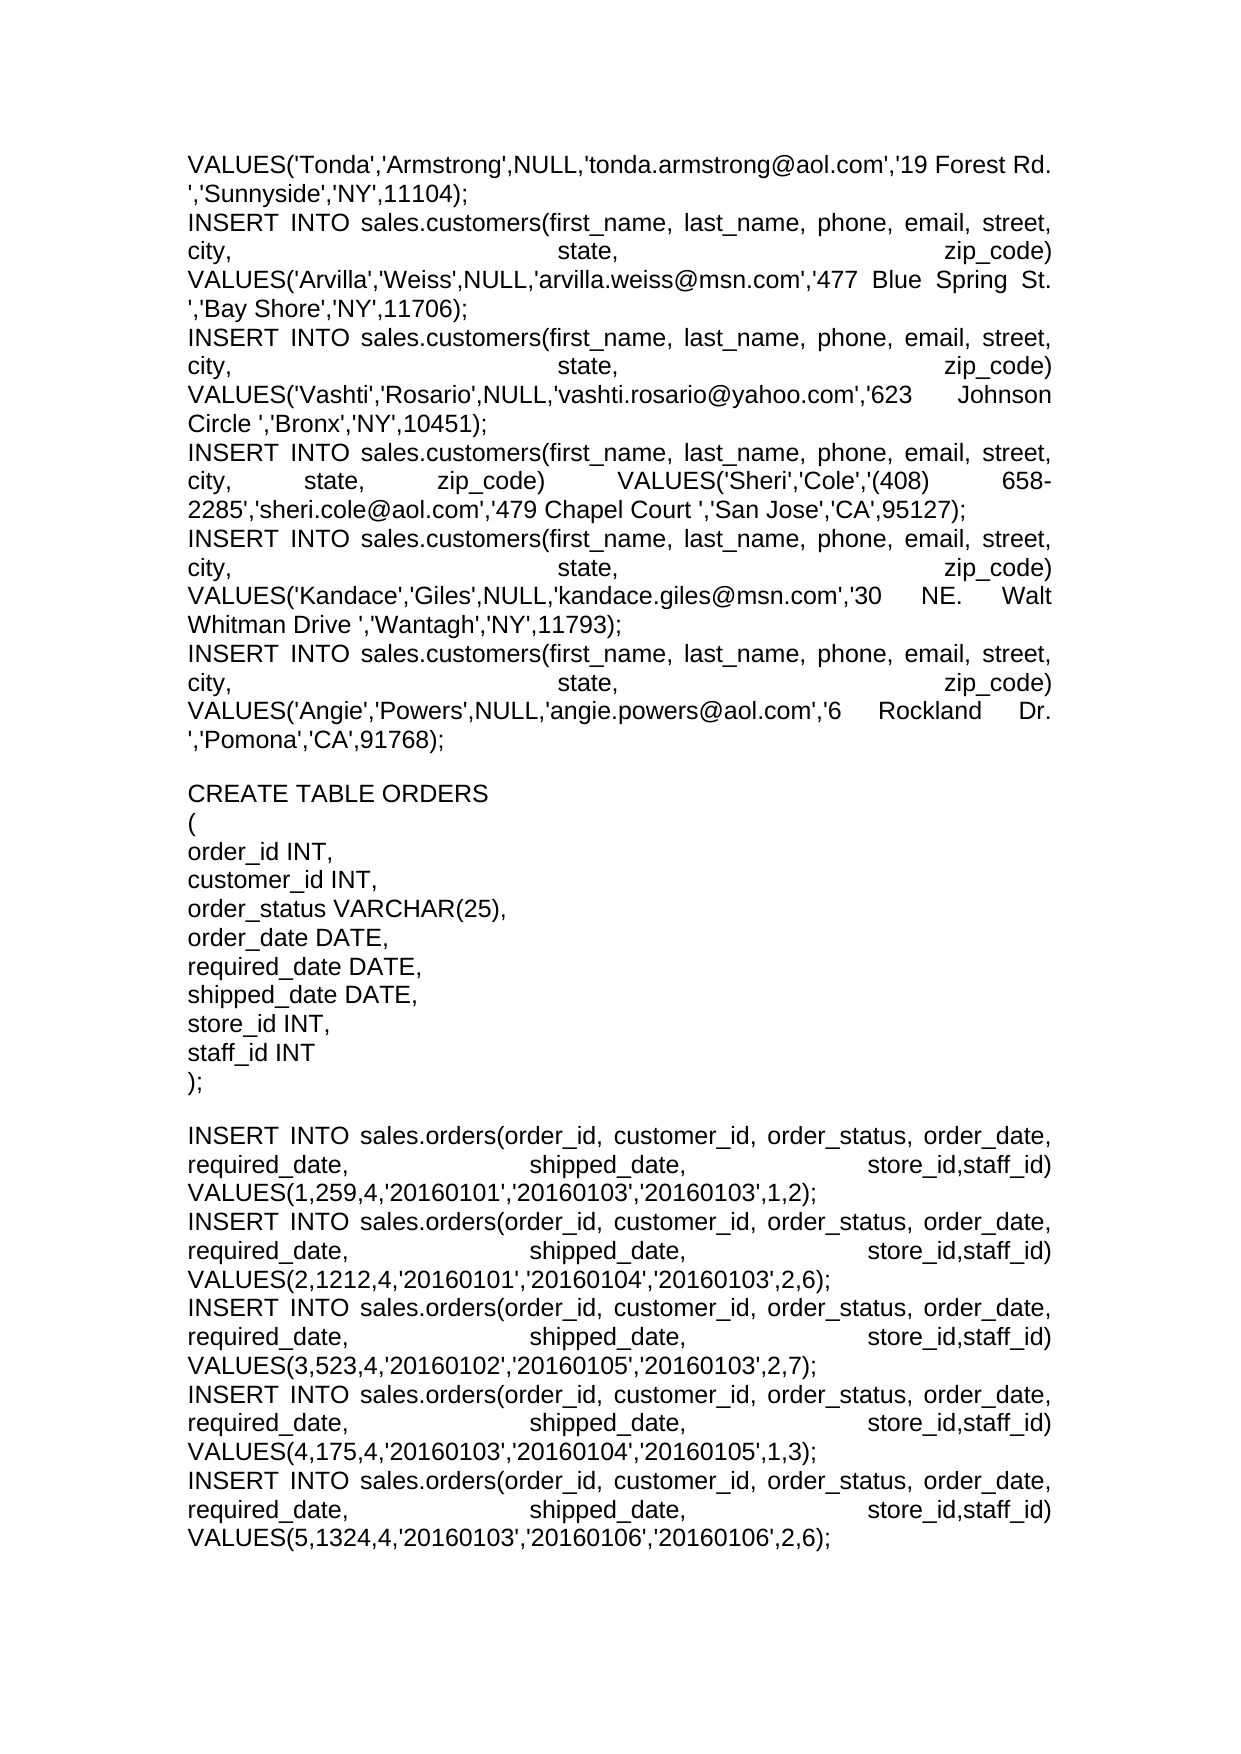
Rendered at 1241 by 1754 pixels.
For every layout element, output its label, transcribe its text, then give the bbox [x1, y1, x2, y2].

text INSERT INTO sales.orders(order_id, customer_id, order_status, order_date, required_date, shipped_date, store_id,staff_id) VALUES(5,1324,4,'20160103','20160106','20160106',2,6); [187, 1466, 1053, 1552]
text shipped_date DATE, [187, 980, 1053, 1009]
text INSERT INTO sales.orders(order_id, customer_id, order_status, order_date, required_date, shipped_date, store_id,staff_id) VALUES(4,175,4,'20160103','20160104','20160105',1,3); [187, 1379, 1053, 1466]
text order_date DATE, [187, 923, 1053, 952]
text store_id INT, [187, 1009, 1053, 1038]
text customer_id INT, [187, 865, 1053, 894]
text INSERT INTO sales.orders(order_id, customer_id, order_status, order_date, required_date, shipped_date, store_id,staff_id) VALUES(3,523,4,'20160102','20160105','20160103',2,7); [187, 1293, 1053, 1379]
text INSERT INTO sales.customers(first_name, last_name, phone, email, street, city, state, zip_code) VALUES('Vashti','Rosario',NULL,'vashti.rosario@yahoo.com','623 Johnson Circle ','Bronx','NY',10451); [187, 322, 1053, 437]
text order_status VARCHAR(25), [187, 894, 1053, 923]
text ( [187, 808, 1053, 837]
text CREATE TABLE ORDERS [187, 779, 1053, 808]
text order_id INT, [187, 837, 1053, 865]
text INSERT INTO sales.customers(first_name, last_name, phone, email, street, city, state, zip_code) VALUES('Arvilla','Weiss',NULL,'arvilla.weiss@msn.com','477 Blue Spring St. ','Bay Shore','NY',11706); [187, 207, 1053, 322]
text INSERT INTO sales.orders(order_id, customer_id, order_status, order_date, required_date, shipped_date, store_id,staff_id) VALUES(2,1212,4,'20160101','20160104','20160103',2,6); [187, 1207, 1053, 1293]
text ); [187, 1067, 1053, 1095]
text INSERT INTO sales.customers(first_name, last_name, phone, email, street, city, state, zip_code) VALUES('Angie','Powers',NULL,'angie.powers@aol.com','6 Rockland Dr. ','Pomona','CA',91768); [187, 639, 1053, 754]
text required_date DATE, [187, 952, 1053, 980]
text INSERT INTO sales.orders(order_id, customer_id, order_status, order_date, required_date, shipped_date, store_id,staff_id) VALUES(1,259,4,'20160101','20160103','20160103',1,2); [187, 1121, 1053, 1207]
text staff_id INT [187, 1038, 1053, 1067]
text INSERT INTO sales.customers(first_name, last_name, phone, email, street, city, state, zip_code) VALUES('Sheri','Cole','(408) 658-2285','sheri.cole@aol.com','479 Chapel Court ','San Jose','CA',95127); [187, 437, 1053, 524]
text INSERT INTO sales.customers(first_name, last_name, phone, email, street, city, state, zip_code) VALUES('Kandace','Giles',NULL,'kandace.giles@msn.com','30 NE. Walt Whitman Drive ','Wantagh','NY',11793); [187, 524, 1053, 639]
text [187, 150, 1053, 207]
